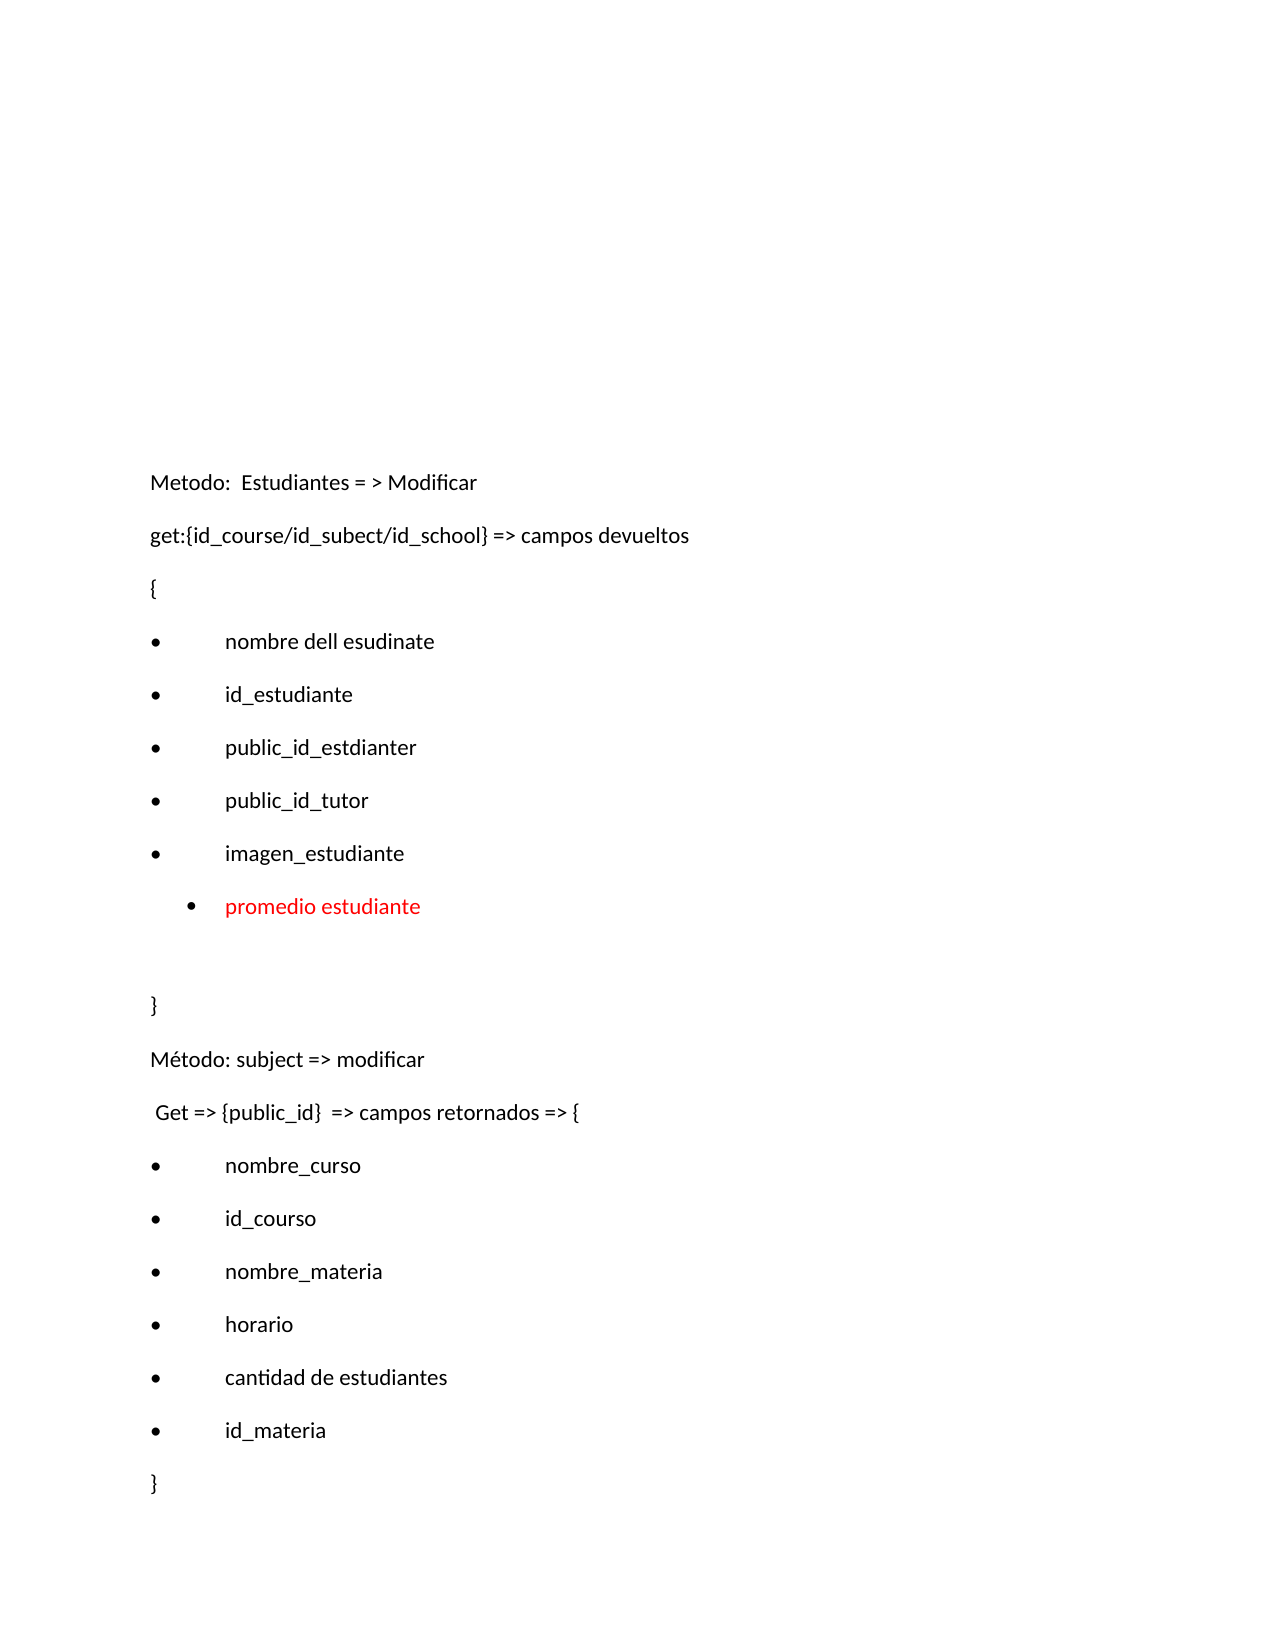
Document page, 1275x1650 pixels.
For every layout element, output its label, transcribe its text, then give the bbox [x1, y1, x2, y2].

text • horario [150, 1310, 1125, 1338]
text { [150, 574, 1125, 602]
list promedio estudiante [187, 892, 1125, 920]
text Método: subject => modificar [150, 1045, 1125, 1073]
text Metodo: Estudiantes = > Modificar [150, 468, 1125, 496]
text • public_id_estdianter [150, 733, 1125, 761]
text Get => {public_id} => campos retornados => { [150, 1098, 1125, 1126]
text • id_materia [150, 1416, 1125, 1444]
text • cantidad de estudiantes [150, 1363, 1125, 1391]
text } [150, 1469, 1125, 1497]
text • nombre_curso [150, 1151, 1125, 1179]
text get:{id_course/id_subect/id_school} => campos devueltos [150, 521, 1125, 549]
text • nombre dell esudinate [150, 627, 1125, 655]
text • imagen_estudiante [150, 839, 1125, 867]
text • id_courso [150, 1204, 1125, 1232]
text } [150, 992, 1125, 1020]
text • id_estudiante [150, 680, 1125, 708]
text • nombre_materia [150, 1257, 1125, 1285]
text • public_id_tutor [150, 786, 1125, 814]
